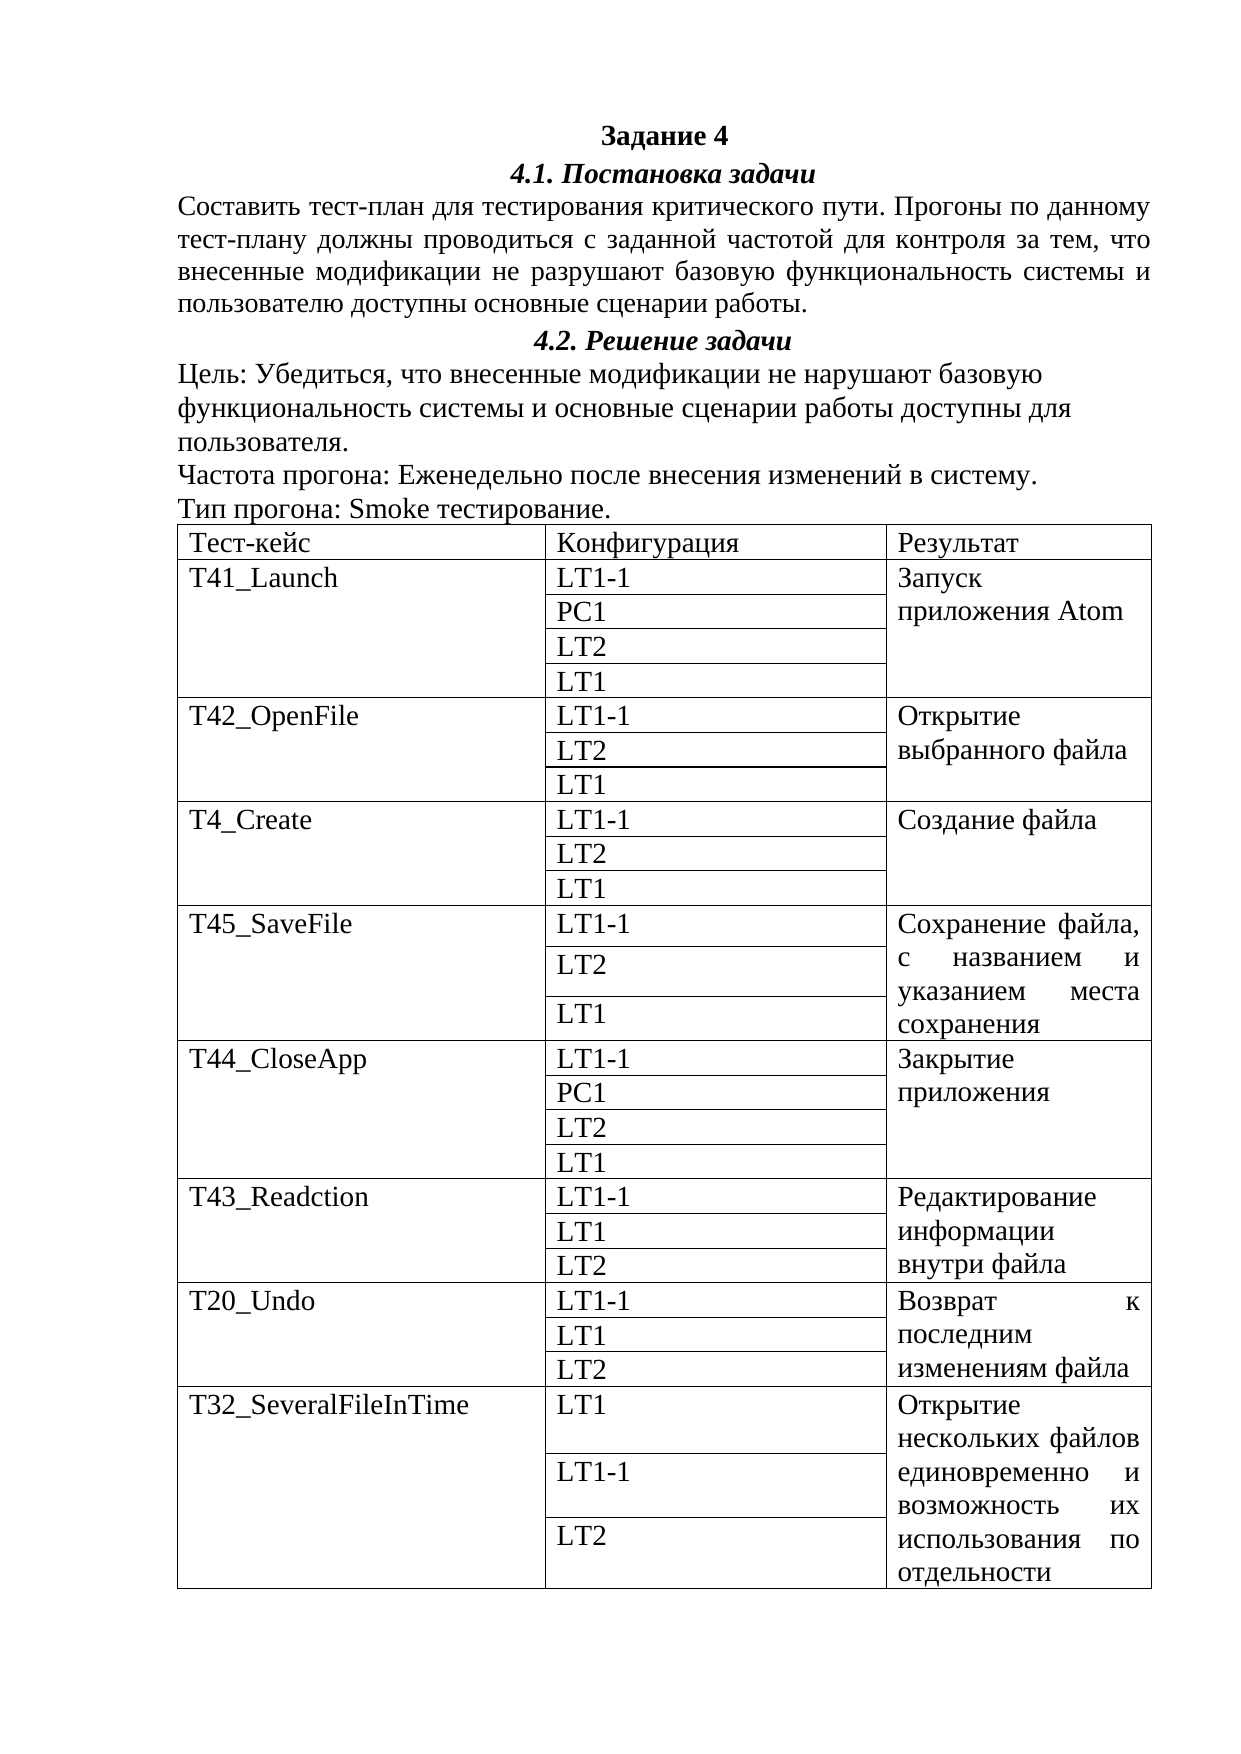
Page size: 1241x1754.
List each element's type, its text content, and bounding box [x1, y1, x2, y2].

table_cell LT1-1 [546, 906, 886, 946]
text Составить тест-план для тестирования критического пути. Прогоны по данному тест-плану должны проводиться с заданной частотой для контроля за тем, что внесенные модификации не разрушают базовую функциональность системы и пользователю доступны основные сценарии работы. [177, 189, 1152, 319]
subtitle 4.2. Решение задачи [177, 323, 1152, 357]
text Тип прогона: Smoke тестирование. [177, 491, 1152, 524]
table_cell LT1-1 [546, 560, 886, 593]
table_cell LT2 [546, 1249, 886, 1282]
table_cell Закрытие приложения [887, 1041, 1151, 1178]
table_cell LT1 [546, 1387, 886, 1453]
table_cell Запуск приложения Atom [887, 560, 1151, 697]
table_cell LT2 [546, 1110, 886, 1144]
subtitle 4.1. Постановка задачи [177, 156, 1152, 189]
table_cell LT2 [546, 837, 886, 870]
table_cell T32_SeveralFileInTime [178, 1387, 545, 1588]
table_cell T4_Create [178, 802, 545, 905]
table_cell LT2 [546, 947, 886, 996]
table_cell LT1-1 [546, 802, 886, 836]
table_cell LT1 [546, 1214, 886, 1247]
text Цель: Убедиться, что внесенные модификации не нарушают базовую функциональность системы и основные сценарии работы доступны для пользователя. [177, 357, 1152, 457]
table_cell LT2 [546, 733, 886, 766]
table_cell Открытие нескольких файлов единовременно и возможность их использования по отдельности [887, 1387, 1151, 1588]
table_cell PC1 [546, 595, 886, 628]
table_cell T44_CloseApp [178, 1041, 545, 1178]
table_cell T45_SaveFile [178, 906, 545, 1040]
text Частота прогона: Еженедельно после внесения изменений в систему. [177, 457, 1152, 491]
table_cell LT2 [546, 1518, 886, 1588]
table_cell LT2 [546, 1352, 886, 1386]
table_cell T43_Readction [178, 1179, 545, 1282]
table_cell T42_OpenFile [178, 698, 545, 801]
table_cell Создание файла [887, 802, 1151, 905]
table_cell LT1 [546, 997, 886, 1040]
table_header Конфигурация [546, 525, 886, 559]
table_cell LT1-1 [546, 1454, 886, 1517]
table_cell Сохранение файла, с названием и указанием места сохранения [887, 906, 1151, 1040]
table_cell LT1 [546, 768, 886, 801]
table_cell T41_Launch [178, 560, 545, 697]
table_cell LT1-1 [546, 698, 886, 732]
table_cell Открытие выбранного файла [887, 698, 1151, 801]
table_cell LT1-1 [546, 1041, 886, 1074]
table_cell LT2 [546, 629, 886, 663]
table_cell LT1-1 [546, 1179, 886, 1213]
table_cell T20_Undo [178, 1283, 545, 1386]
table_cell LT1 [546, 1318, 886, 1351]
table_cell PC1 [546, 1076, 886, 1109]
table_cell LT1 [546, 664, 886, 697]
table_cell LT1 [546, 1145, 886, 1178]
table_cell Возврат к последним изменениям файла [887, 1283, 1151, 1386]
table_cell Редактирование информации внутри файла [887, 1179, 1151, 1282]
table_cell LT1 [546, 871, 886, 905]
subtitle Задание 4 [177, 118, 1152, 152]
table_header Тест-кейс [178, 525, 545, 559]
table_header Результат [887, 525, 1151, 559]
table_cell LT1-1 [546, 1283, 886, 1317]
